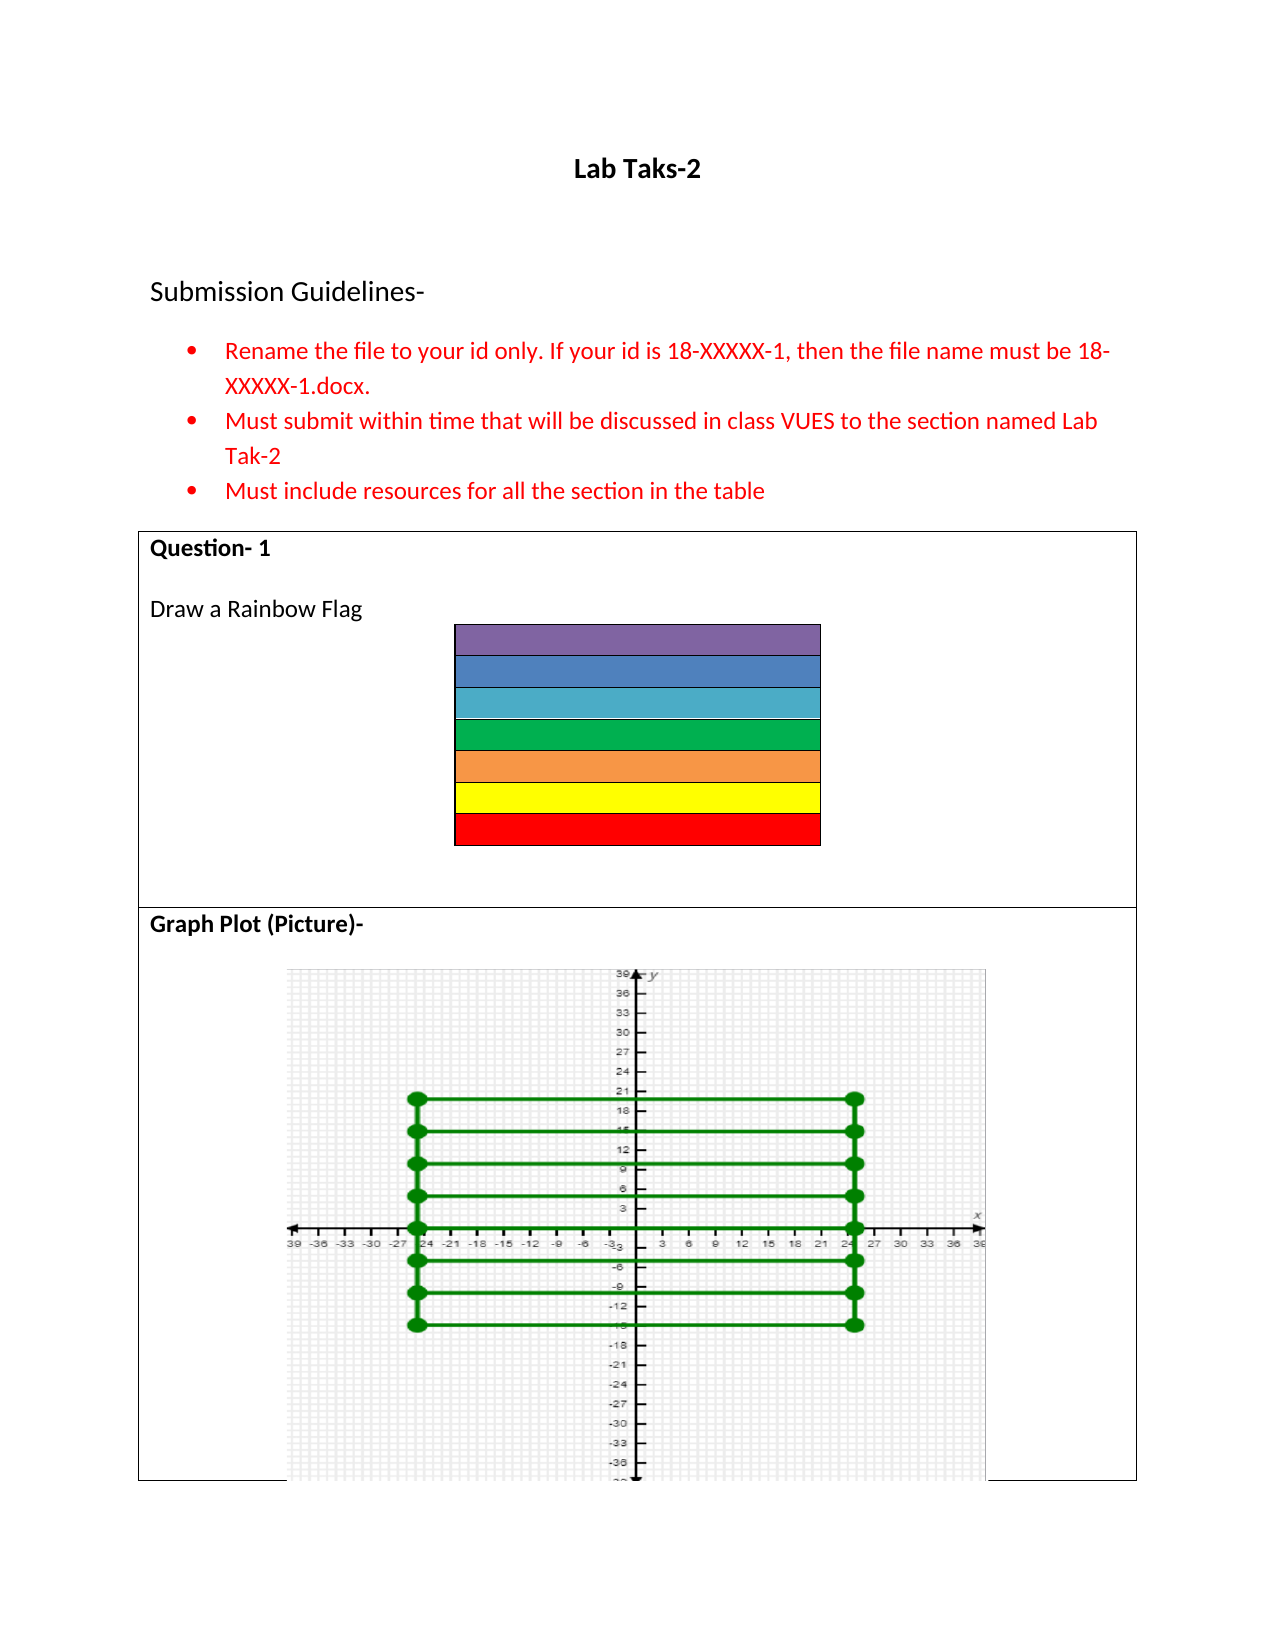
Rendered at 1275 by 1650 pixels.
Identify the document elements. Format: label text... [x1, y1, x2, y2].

picture [286, 968, 989, 1481]
text Submission Guidelines- [150, 273, 1125, 309]
list Rename the file to your id only. If your id is 18-XXXXX-1, then the file name must be 18-XXXXX-1.docx. [187, 335, 1125, 401]
list Must submit within time that will be discussed in class VUES to the section named Lab Tak-2 [187, 405, 1125, 471]
table_header Question- 1 Draw a Rainbow Flag [139, 532, 1136, 907]
list Must include resources for all the section in the table [187, 475, 1125, 506]
table_cell Graph Plot (Picture)- [139, 908, 1136, 1480]
text Lab Taks-2 [150, 150, 1125, 186]
